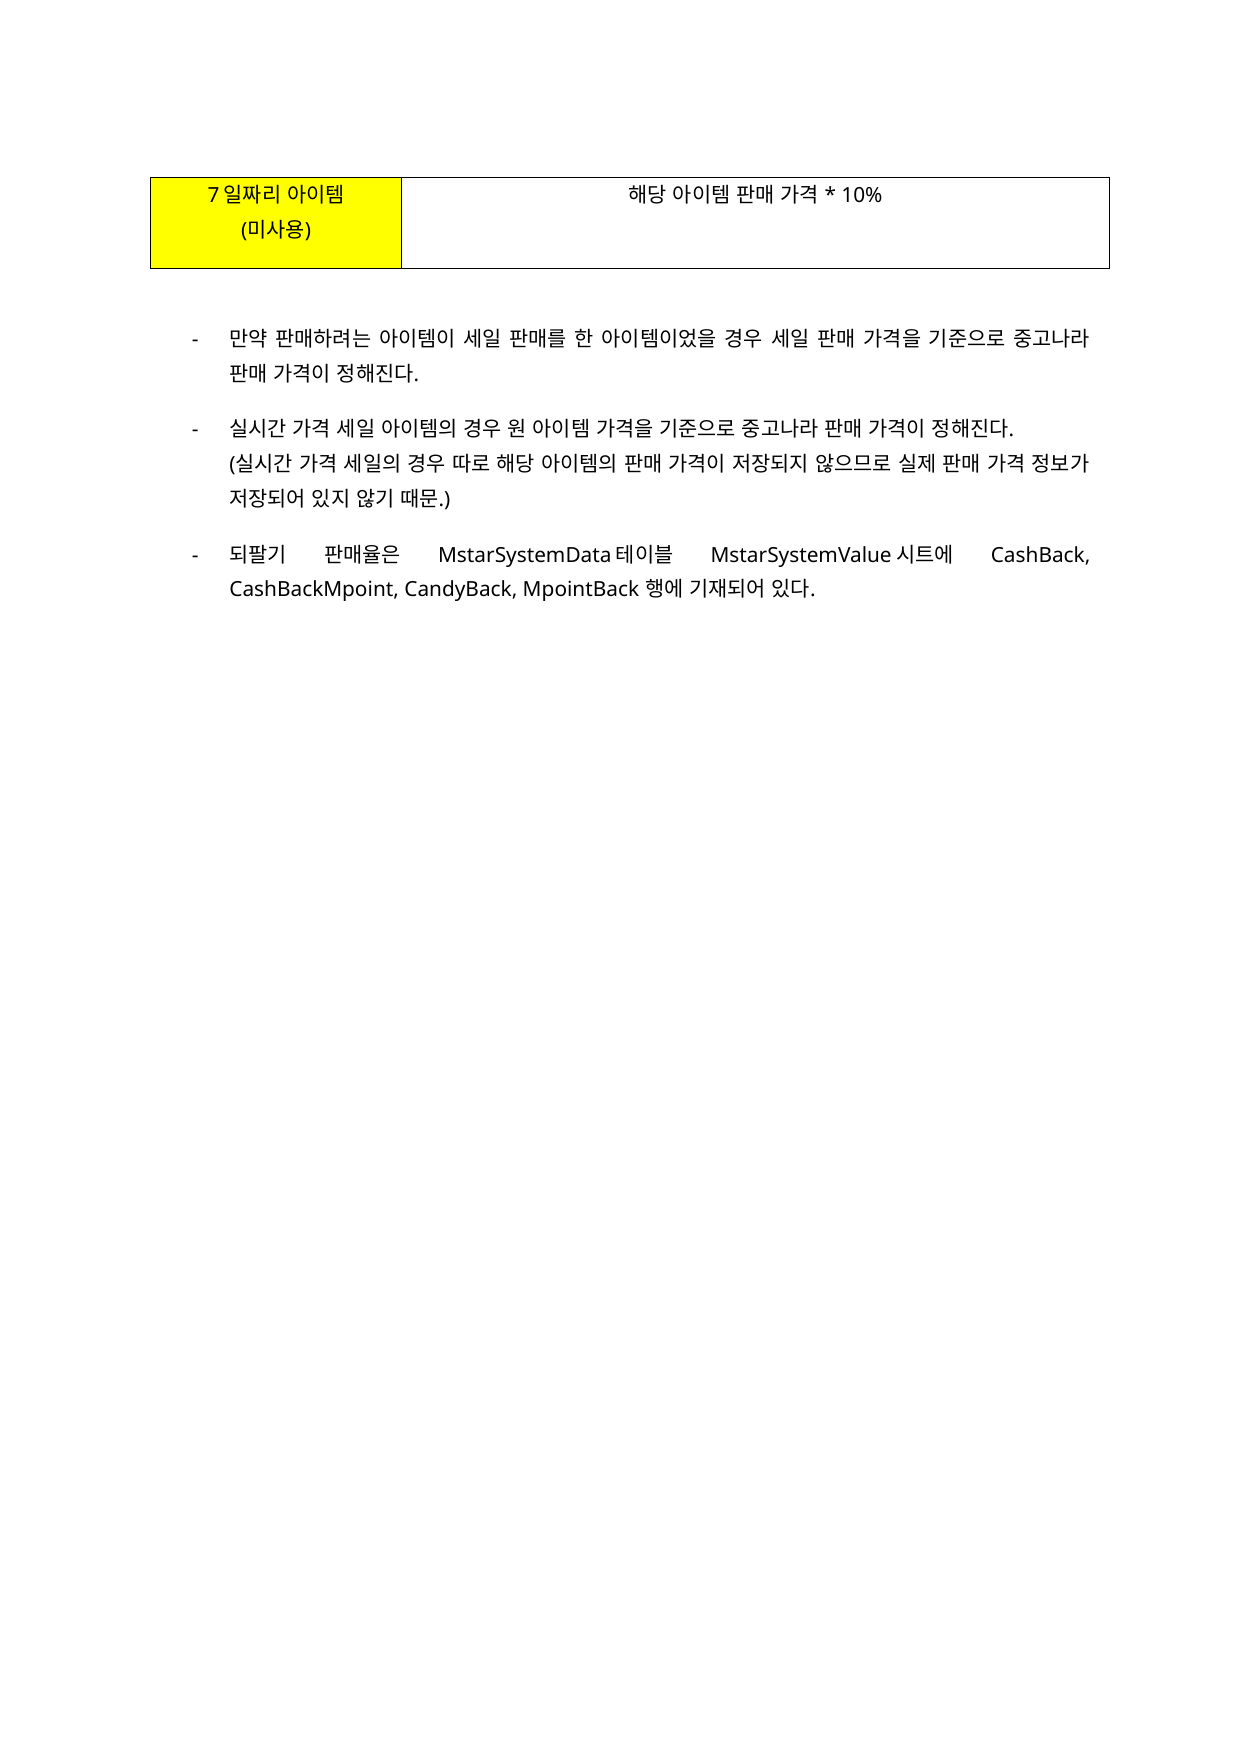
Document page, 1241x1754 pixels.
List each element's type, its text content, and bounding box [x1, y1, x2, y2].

list 되팔기 판매율은 MstarSystemData테이블 MstarSystemValue시트에 CashBack, CashBackMpoint, CandyBack, MpointBack 행에 기재되어 있다. [192, 538, 1090, 603]
list 만약 판매하려는 아이템이 세일 판매를 한 아이템이었을 경우 세일 판매 가격을 기준으로 중고나라 판매 가격이 정해진다. [192, 322, 1090, 387]
list 실시간 가격 세일 아이템의 경우 원 아이템 가격을 기준으로 중고나라 판매 가격이 정해진다. (실시간 가격 세일의 경우 따로 해당 아이템의 판매 가격이 저장되지 않으므로 실제 판매 가격 정보가 저장되어 있지 않기 때문.) [192, 413, 1090, 512]
table_cell 7일짜리 아이템 (미사용) [151, 178, 401, 268]
table_cell 해당 아이템 판매 가격 * 10% [402, 178, 1109, 268]
